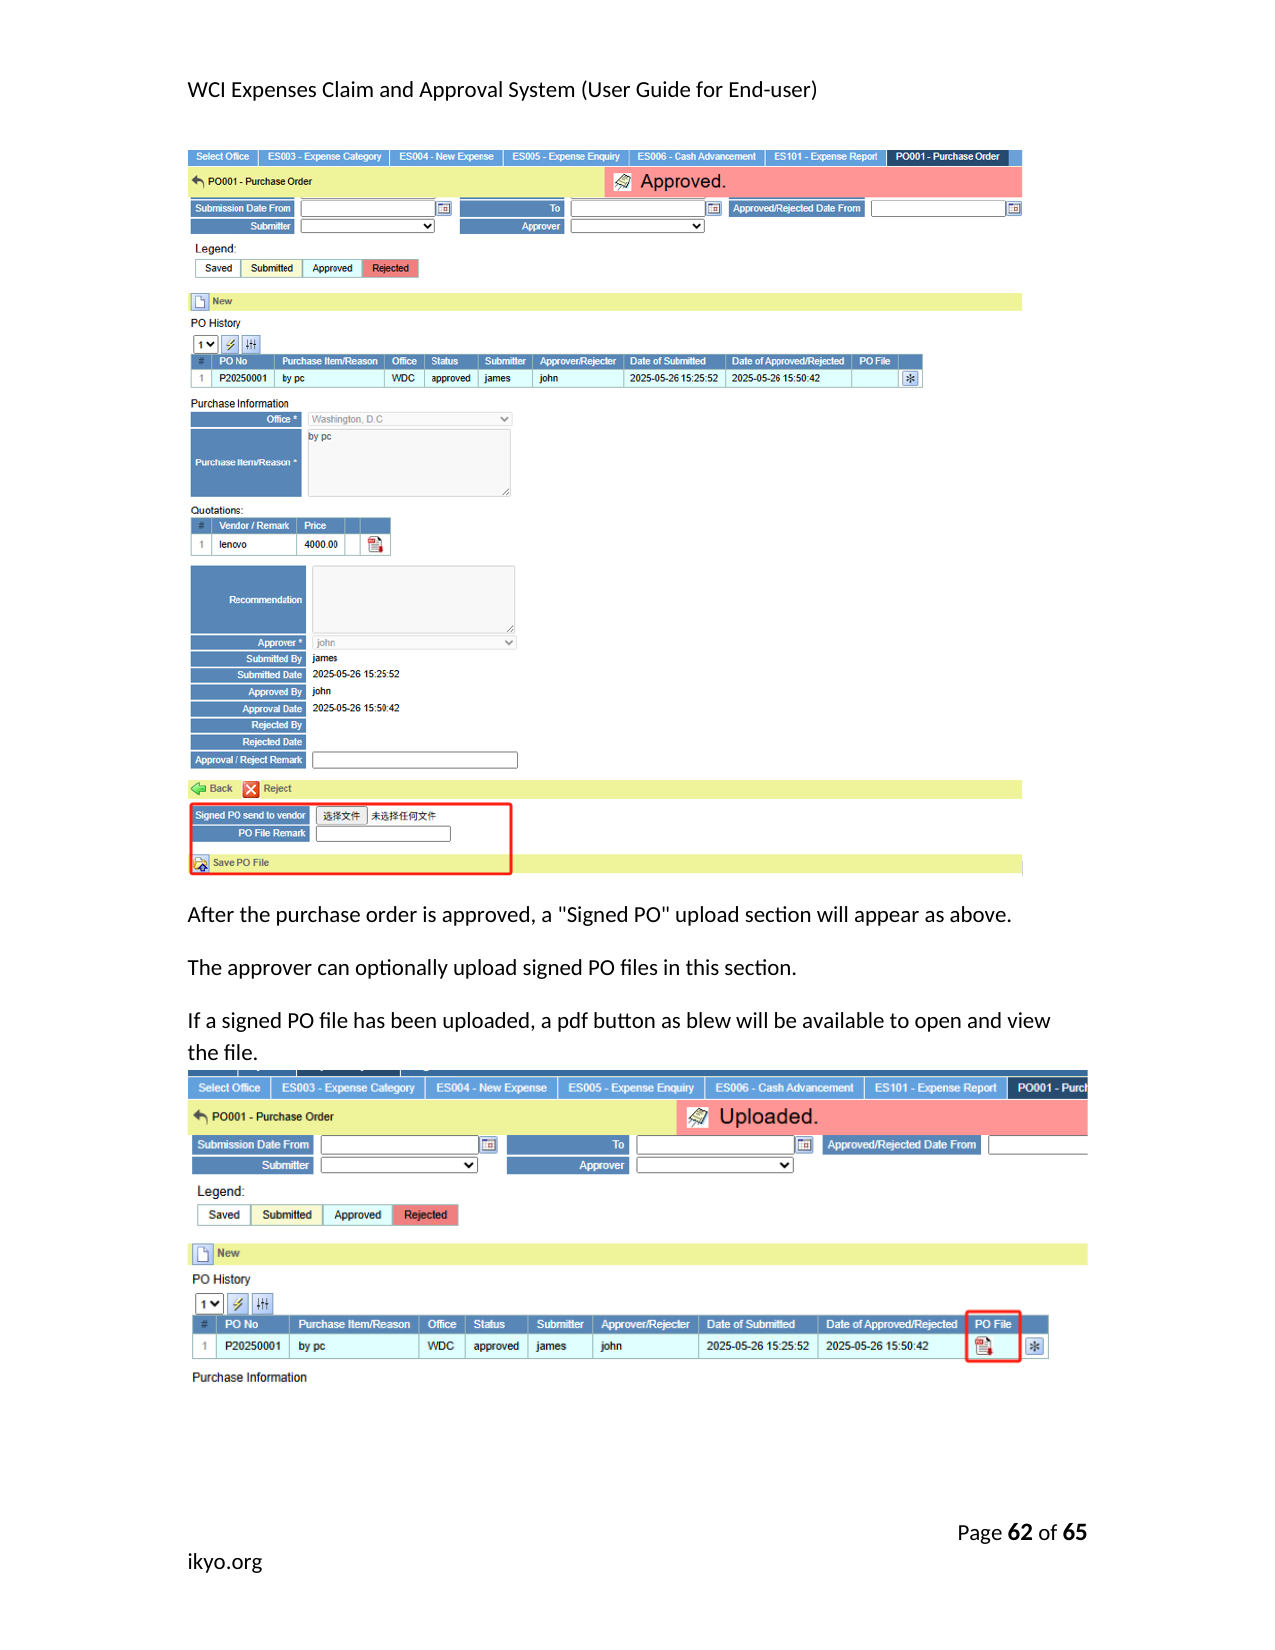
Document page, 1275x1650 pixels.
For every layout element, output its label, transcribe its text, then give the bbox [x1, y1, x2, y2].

text The approver can optionally upload signed PO files in this section. [187, 953, 1087, 981]
text After the purchase order is approved, a "Signed PO" upload section will appear as above. [187, 900, 1087, 928]
picture [187, 150, 1023, 876]
text If a signed PO file has been uploaded, a pdf button as blew will be available to open and view the file. [187, 1006, 1087, 1070]
picture [187, 1070, 1088, 1388]
